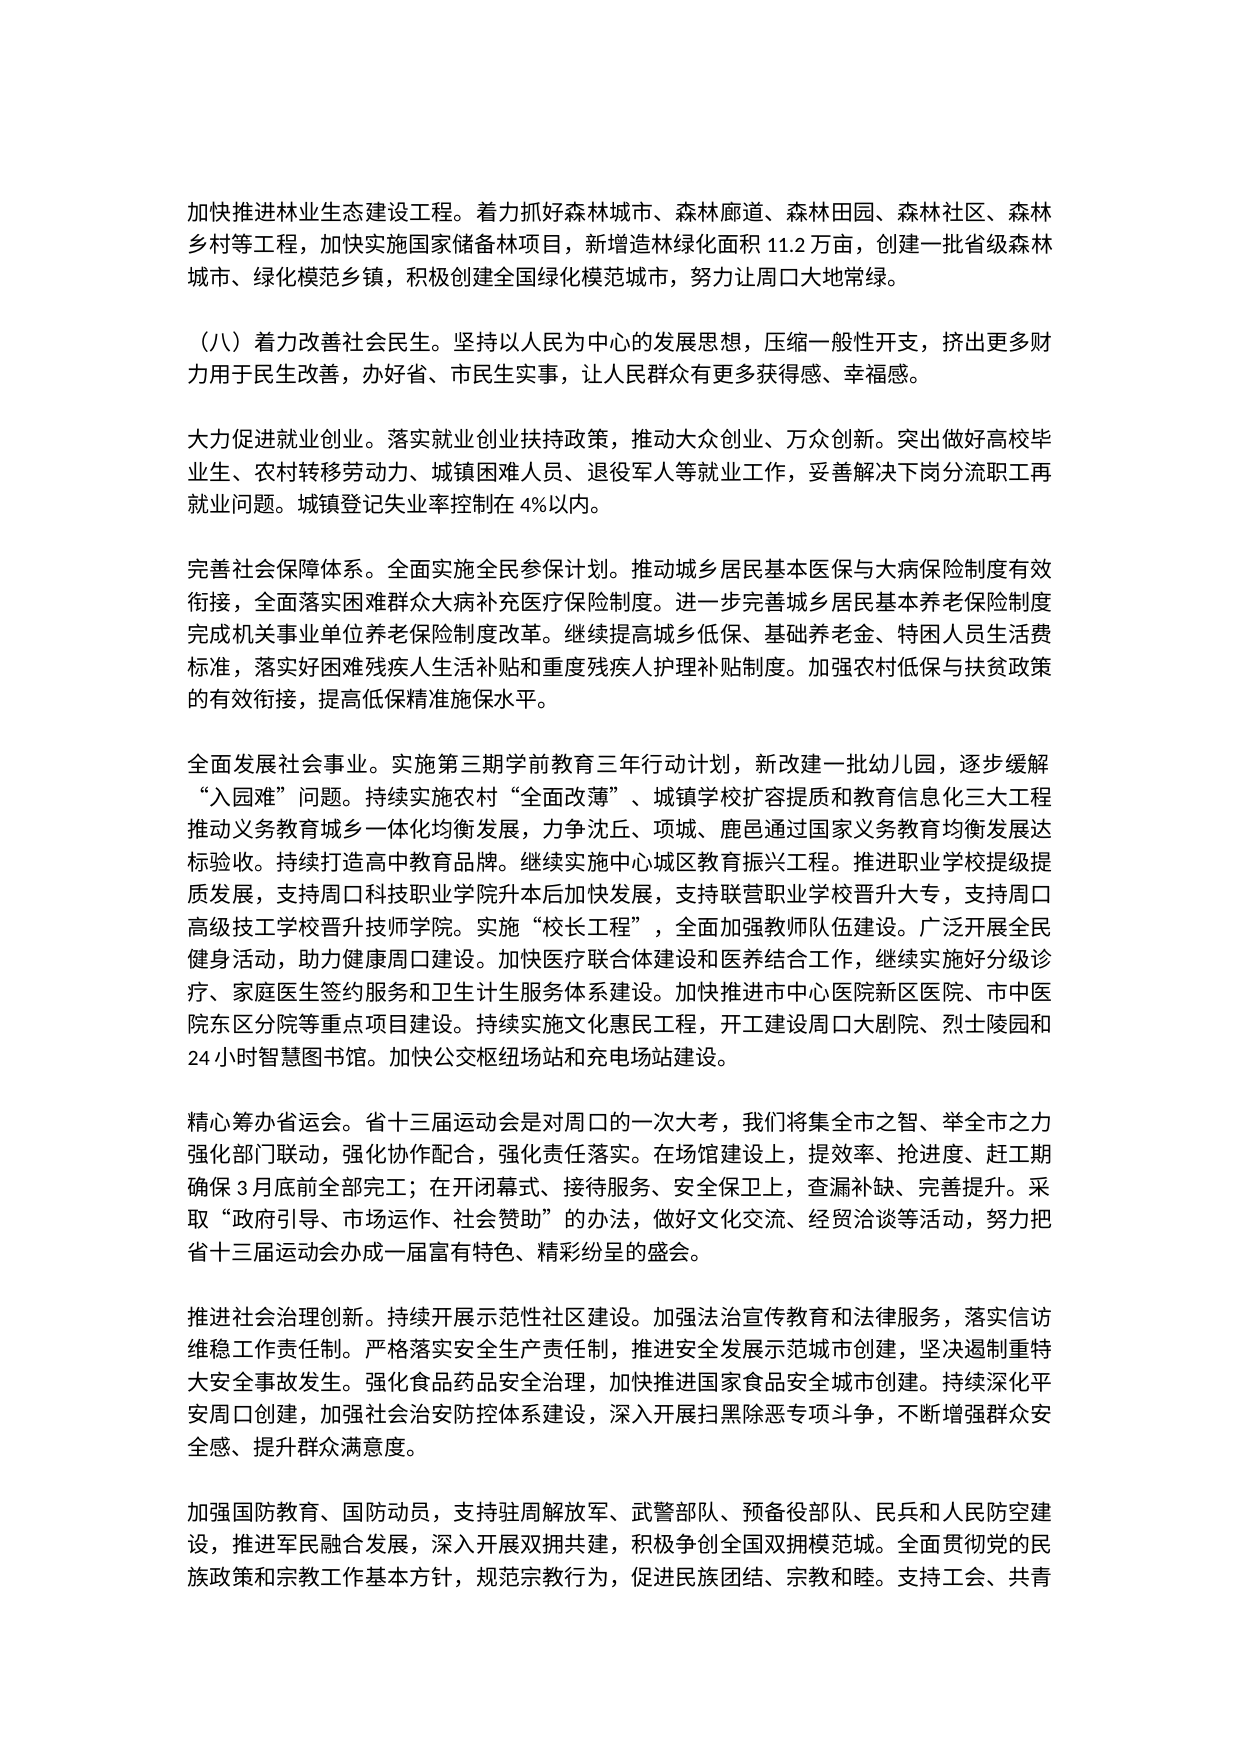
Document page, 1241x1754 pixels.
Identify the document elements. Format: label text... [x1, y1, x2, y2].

text 推进社会治理创新。持续开展示范性社区建设。加强法治宣传教育和法律服务，落实信访维稳工作责任制。严格落实安全生产责任制，推进安全发展示范城市创建，坚决遏制重特大安全事故发生。强化食品药品安全治理，加快推进国家食品安全城市创建。持续深化平安周口创建，加强社会治安防控体系建设，深入开展扫黑除恶专项斗争，不断增强群众安全感、提升群众满意度。 [187, 1299, 1053, 1462]
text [187, 1494, 1053, 1592]
text 加快推进林业生态建设工程。着力抓好森林城市、森林廊道、森林田园、森林社区、森林乡村等工程，加快实施国家储备林项目，新增造林绿化面积11.2万亩，创建一批省级森林城市、绿化模范乡镇，积极创建全国绿化模范城市，努力让周口大地常绿。 [187, 194, 1053, 292]
text 完善社会保障体系。全面实施全民参保计划。推动城乡居民基本医保与大病保险制度有效衔接，全面落实困难群众大病补充医疗保险制度。进一步完善城乡居民基本养老保险制度，完成机关事业单位养老保险制度改革。继续提高城乡低保、基础养老金、特困人员生活费标准，落实好困难残疾人生活补贴和重度残疾人护理补贴制度。加强农村低保与扶贫政策的有效衔接，提高低保精准施保水平。 [187, 552, 1053, 714]
text 全面发展社会事业。实施第三期学前教育三年行动计划，新改建一批幼儿园，逐步缓解“入园难”问题。持续实施农村“全面改薄”、城镇学校扩容提质和教育信息化三大工程，推动义务教育城乡一体化均衡发展，力争沈丘、项城、鹿邑通过国家义务教育均衡发展达标验收。持续打造高中教育品牌。继续实施中心城区教育振兴工程。推进职业学校提级提质发展，支持周口科技职业学院升本后加快发展，支持联营职业学校晋升大专，支持周口高级技工学校晋升技师学院。实施“校长工程”，全面加强教师队伍建设。广泛开展全民健身活动，助力健康周口建设。加快医疗联合体建设和医养结合工作，继续实施好分级诊疗、家庭医生签约服务和卫生计生服务体系建设。加快推进市中心医院新区医院、市中医院东区分院等重点项目建设。持续实施文化惠民工程，开工建设周口大剧院、烈士陵园和24小时智慧图书馆。加快公交枢纽场站和充电场站建设。 [187, 747, 1053, 1072]
text 精心筹办省运会。省十三届运动会是对周口的一次大考，我们将集全市之智、举全市之力，强化部门联动，强化协作配合，强化责任落实。在场馆建设上，提效率、抢进度、赶工期，确保3月底前全部完工；在开闭幕式、接待服务、安全保卫上，查漏补缺、完善提升。采取“政府引导、市场运作、社会赞助”的办法，做好文化交流、经贸洽谈等活动，努力把省十三届运动会办成一届富有特色、精彩纷呈的盛会。 [187, 1104, 1053, 1267]
text （八）着力改善社会民生。坚持以人民为中心的发展思想，压缩一般性开支，挤出更多财力用于民生改善，办好省、市民生实事，让人民群众有更多获得感、幸福感。 [187, 324, 1053, 389]
text 大力促进就业创业。落实就业创业扶持政策，推动大众创业、万众创新。突出做好高校毕业生、农村转移劳动力、城镇困难人员、退役军人等就业工作，妥善解决下岗分流职工再就业问题。城镇登记失业率控制在4%以内。 [187, 422, 1053, 519]
